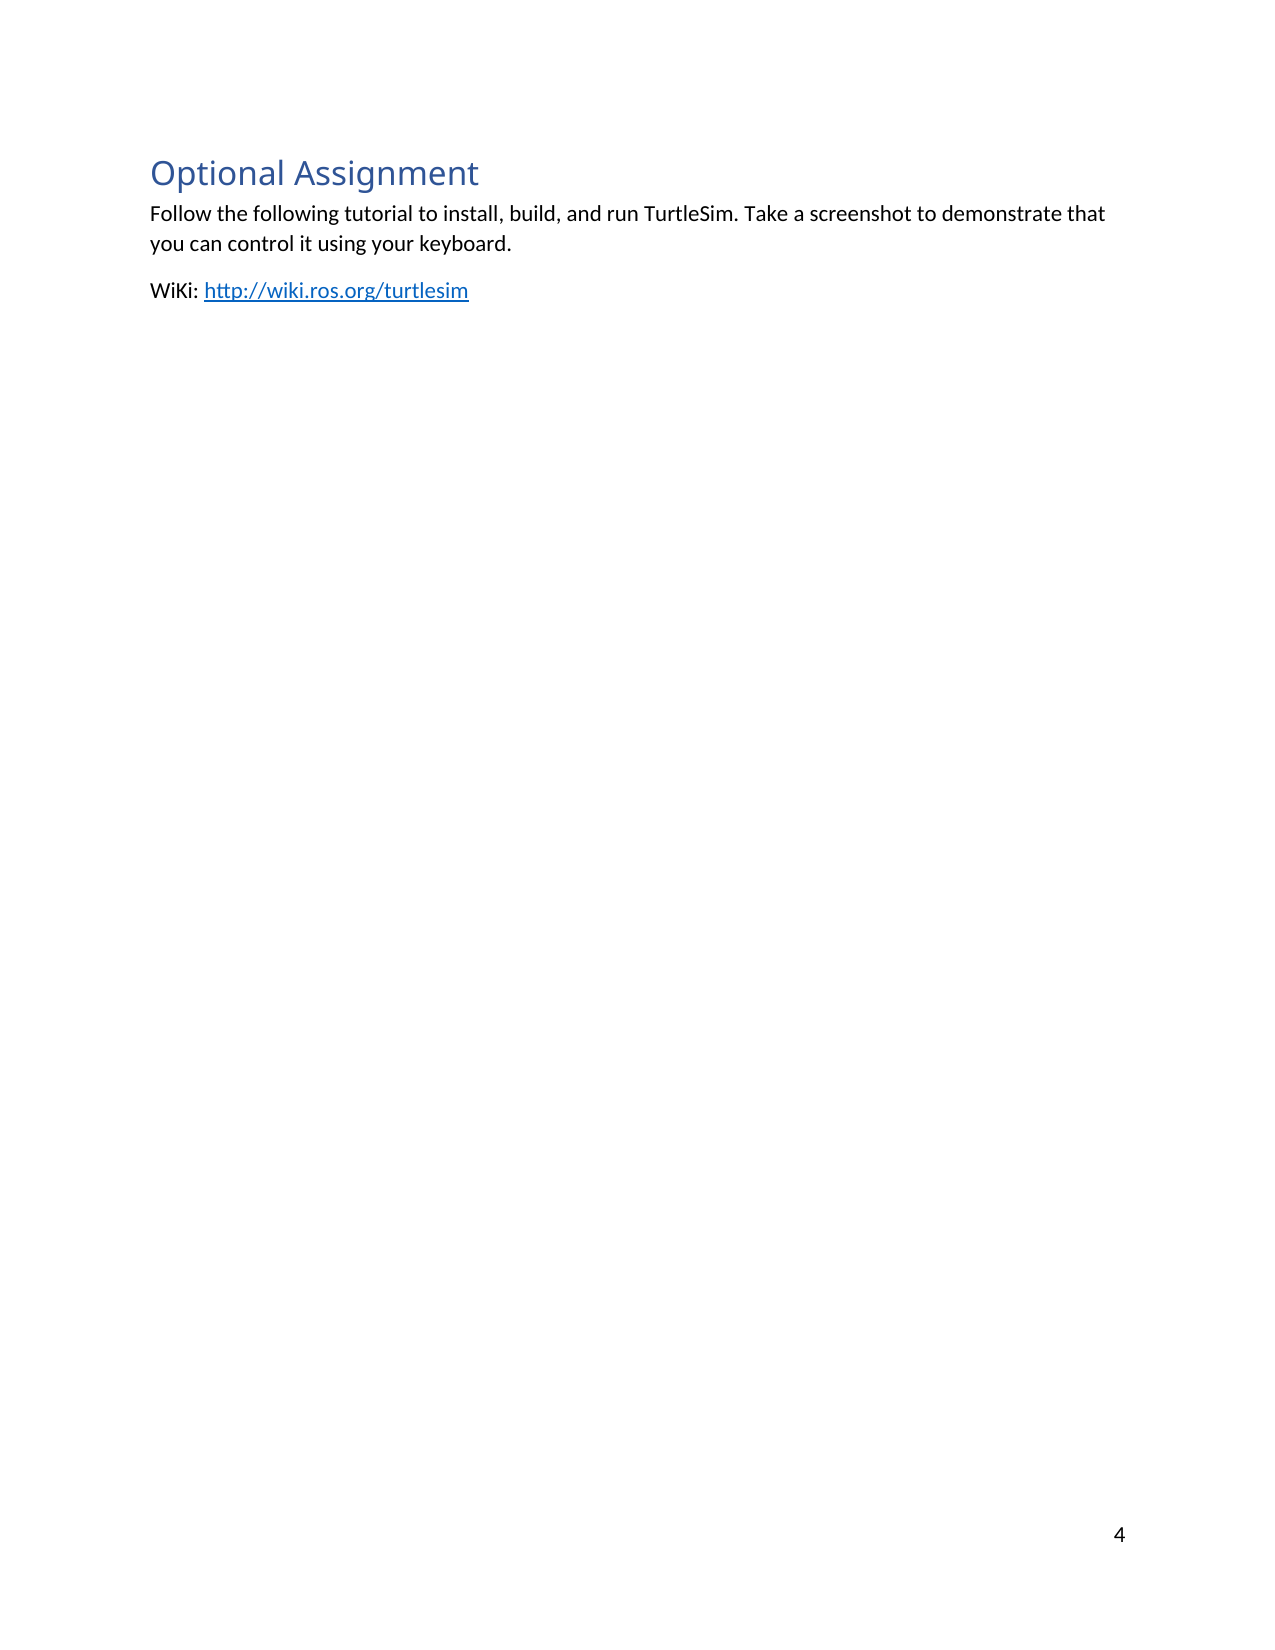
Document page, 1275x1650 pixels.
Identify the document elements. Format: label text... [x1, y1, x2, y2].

text Follow the following tutorial to install, build, and run TurtleSim. Take a screenshot to demonstrate that you can control it using your keyboard. [150, 199, 1125, 257]
text WiKi: http://wiki.ros.org/turtlesim [150, 276, 1125, 304]
subtitle Optional Assignment [150, 150, 1125, 195]
